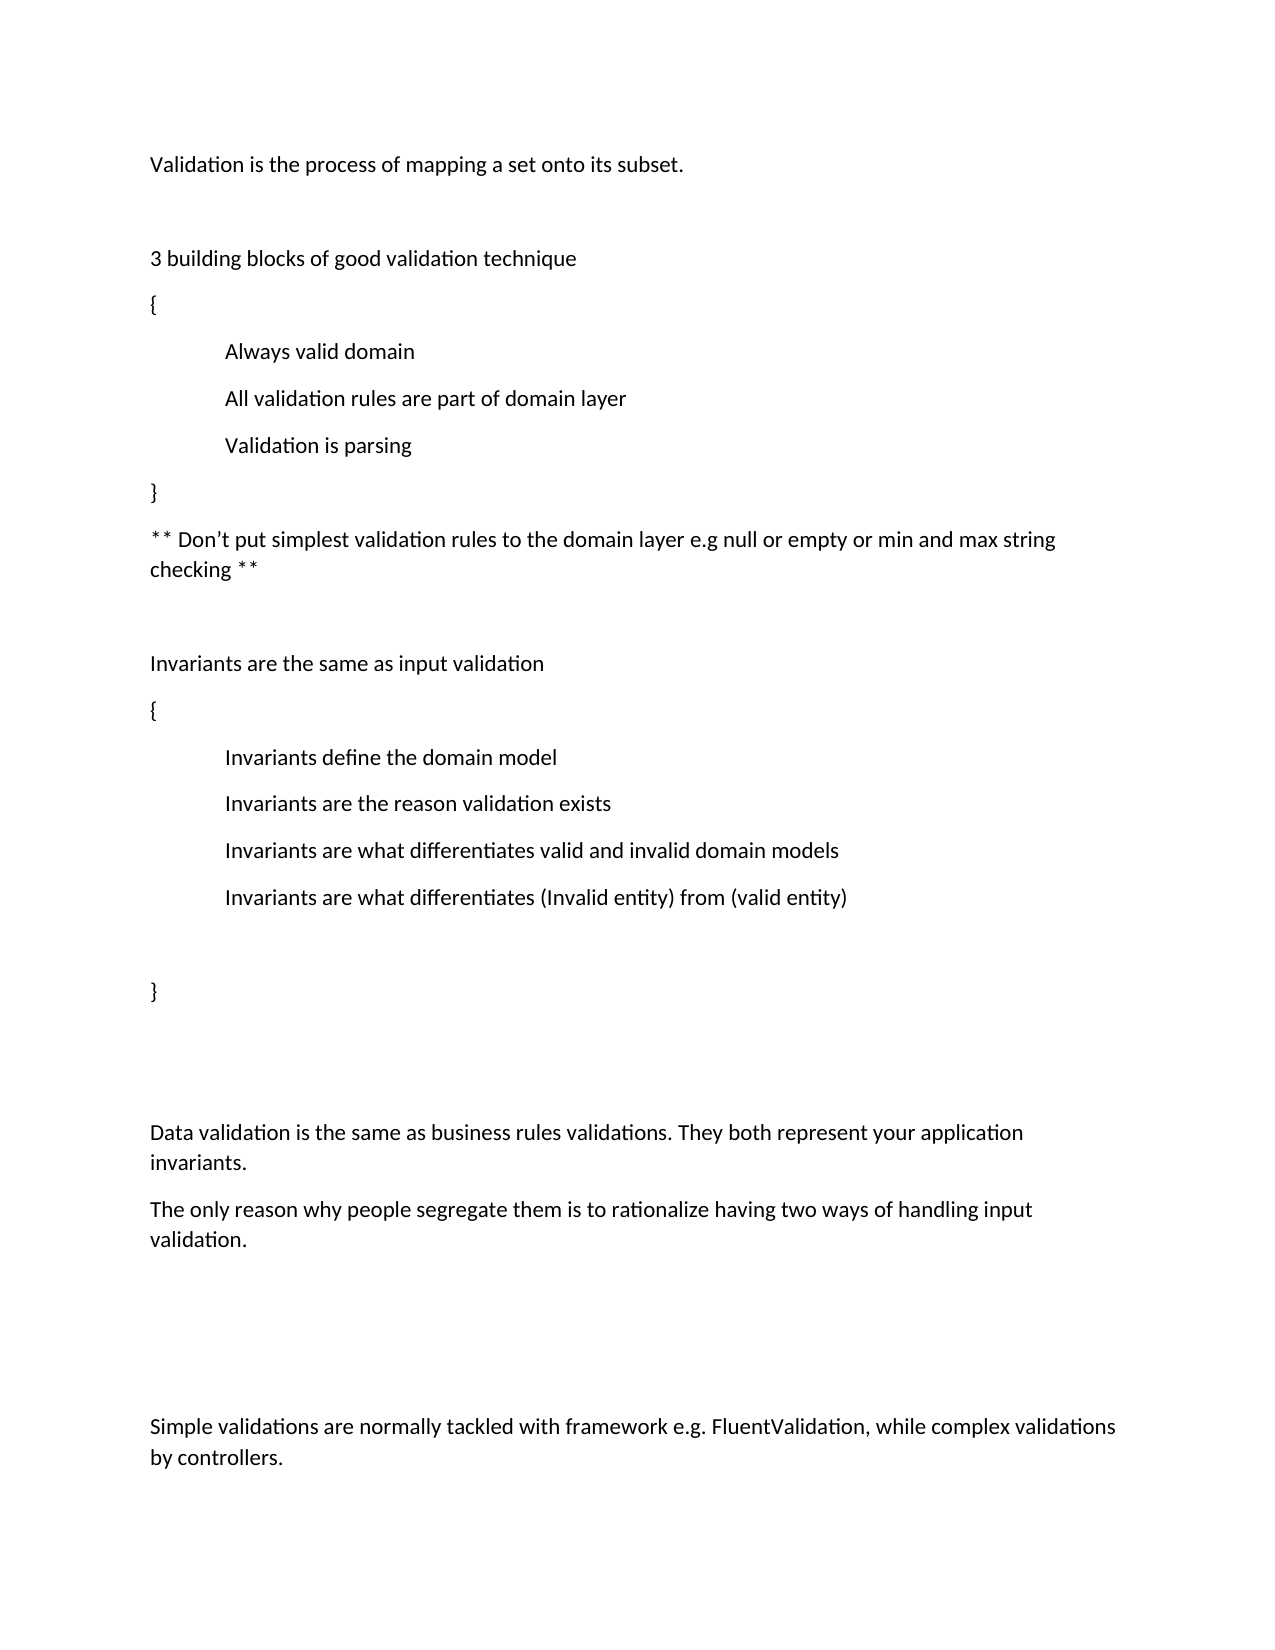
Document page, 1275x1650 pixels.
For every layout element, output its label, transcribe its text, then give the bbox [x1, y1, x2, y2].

text Validation is the process of mapping a set onto its subset. [150, 150, 1125, 178]
text ** Don’t put simplest validation rules to the domain layer e.g null or empty or min and max string checking ** [150, 525, 1125, 583]
text All validation rules are part of domain layer [150, 384, 1125, 412]
text } [150, 478, 1125, 506]
text Invariants define the domain model [150, 743, 1125, 771]
text { [150, 291, 1125, 319]
text Invariants are what differentiates (Invalid entity) from (valid entity) [150, 883, 1125, 911]
text Validation is parsing [150, 431, 1125, 459]
text } [150, 977, 1125, 1005]
text Always valid domain [150, 337, 1125, 366]
text Invariants are the same as input validation [150, 649, 1125, 677]
text Data validation is the same as business rules validations. They both represent your application invariants. [150, 1118, 1125, 1176]
text Invariants are the reason validation exists [150, 789, 1125, 818]
text Invariants are what differentiates valid and invalid domain models [150, 836, 1125, 864]
text The only reason why people segregate them is to rationalize having two ways of handling input validation. [150, 1195, 1125, 1253]
text { [150, 696, 1125, 724]
text 3 building blocks of good validation technique [150, 244, 1125, 272]
text Simple validations are normally tackled with framework e.g. FluentValidation, while complex validations by controllers. [150, 1412, 1125, 1471]
